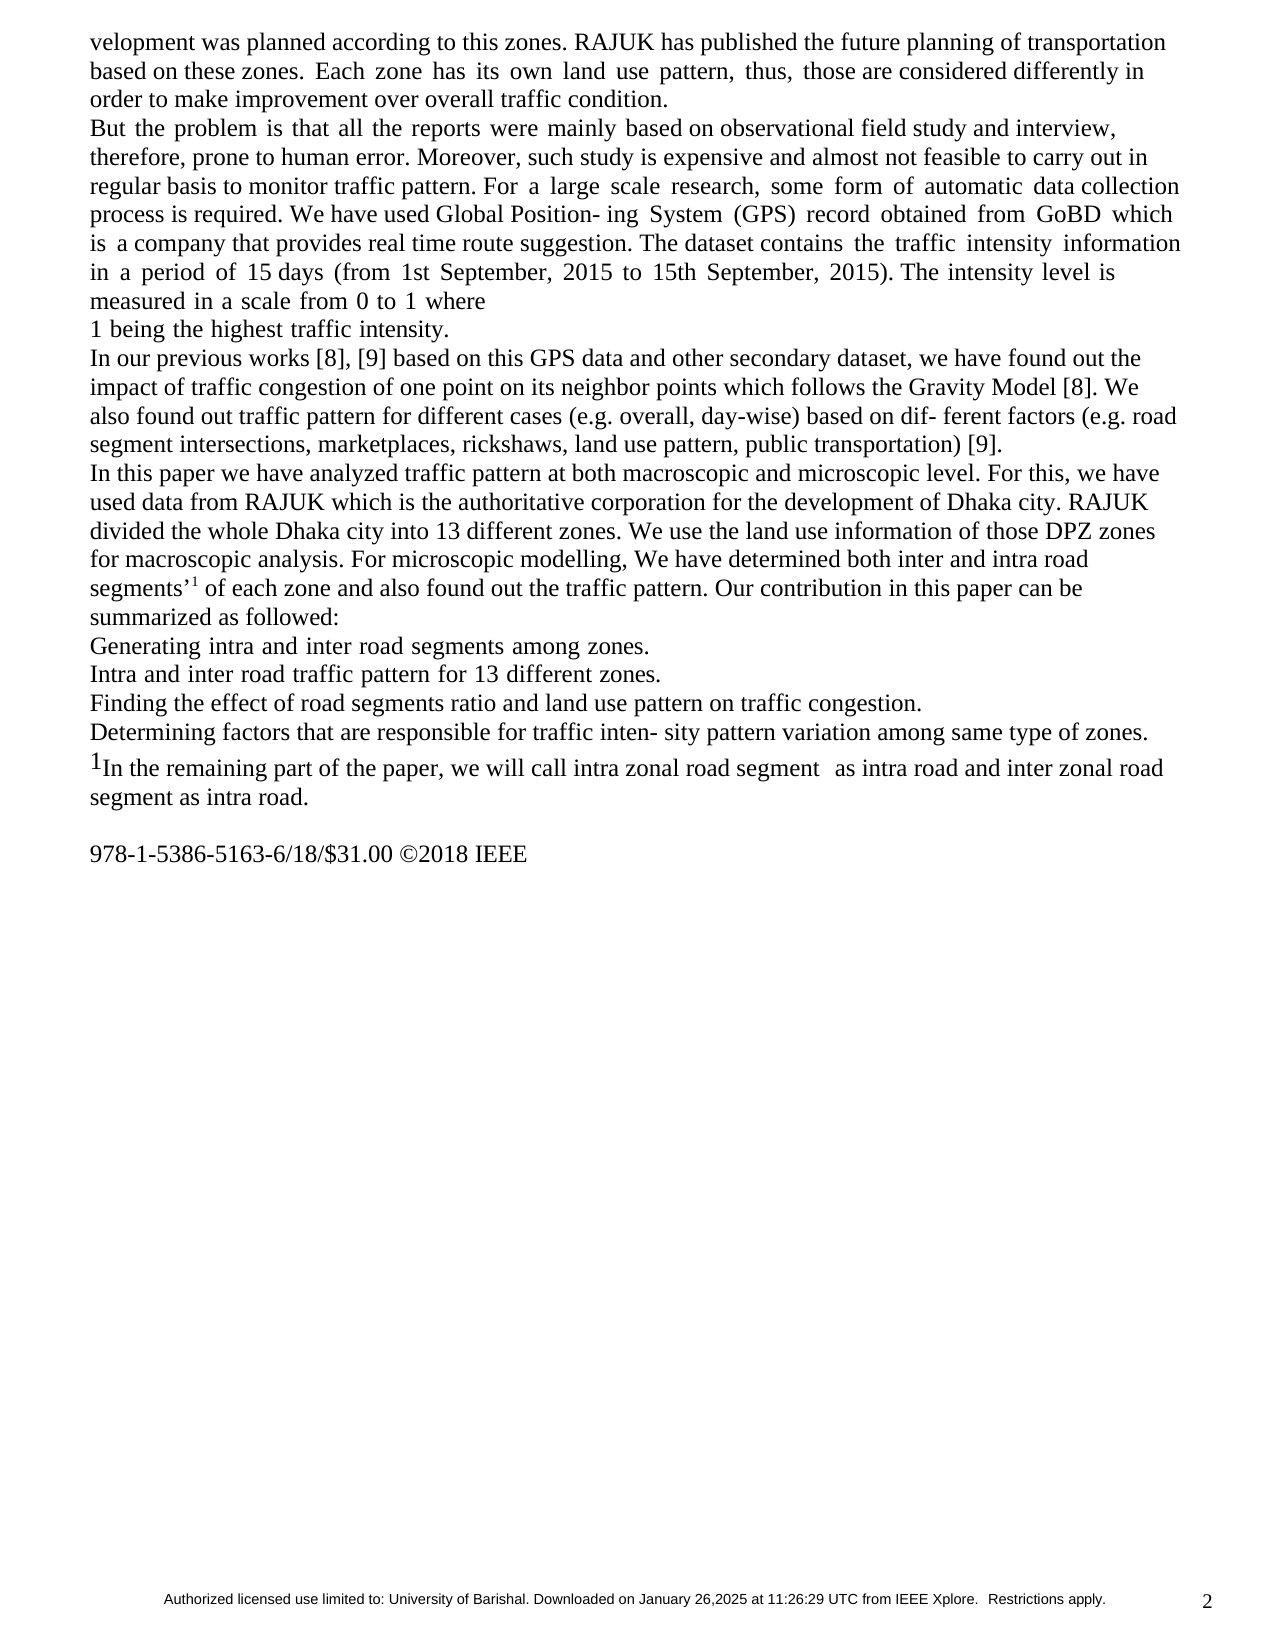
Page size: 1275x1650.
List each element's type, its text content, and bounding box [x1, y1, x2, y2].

text 1 being the highest traffic intensity. [89, 314, 1185, 343]
text In our previous works [8], [9] based on this GPS data and other secondary dataset, we have found out the impact of traffic congestion of one point on its neighbor points which follows the Gravity Model [8]. We also found out traffic pattern for different cases (e.g. overall, day-wise) based on dif- ferent factors (e.g. road segment intersections, marketplaces, rickshaws, land use pattern, public transportation) [9]. [89, 343, 1185, 458]
text 1In the remaining part of the paper, we will call intra zonal road segment as intra road and inter zonal road segment as intra road. [89, 746, 1185, 811]
text 978-1-5386-5163-6/18/$31.00 ©2018 IEEE [89, 839, 1185, 868]
text Generating intra and inter road segments among zones. [89, 631, 1185, 659]
text Finding the effect of road segments ratio and land use pattern on traffic congestion. [89, 688, 1185, 717]
text Determining factors that are responsible for traffic inten- sity pattern variation among same type of zones. [89, 717, 1185, 746]
text In this paper we have analyzed traffic pattern at both macroscopic and microscopic level. For this, we have used data from RAJUK which is the authoritative corporation for the development of Dhaka city. RAJUK divided the whole Dhaka city into 13 different zones. We use the land use information of those DPZ zones for macroscopic analysis. For microscopic modelling, We have determined both inter and intra road segments’1 of each zone and also found out the traffic pattern. Our contribution in this paper can be summarized as followed: [89, 458, 1185, 631]
text velopment was planned according to this zones. RAJUK has published the future planning of transportation based on these zones. Each zone has its own land use pattern, thus, those are considered differently in order to make improvement over overall traffic condition. [89, 27, 1185, 113]
text But the problem is that all the reports were mainly based on observational field study and interview, therefore, prone to human error. Moreover, such study is expensive and almost not feasible to carry out in regular basis to monitor traffic pattern. For a large scale research, some form of automatic data collection process is required. We have used Global Position- ing System (GPS) record obtained from GoBD which is a company that provides real time route suggestion. The dataset contains the traffic intensity information in a period of 15 days (from 1st September, 2015 to 15th September, 2015). The intensity level is measured in a scale from 0 to 1 where [89, 113, 1185, 314]
text Intra and inter road traffic pattern for 13 different zones. [89, 659, 1185, 688]
